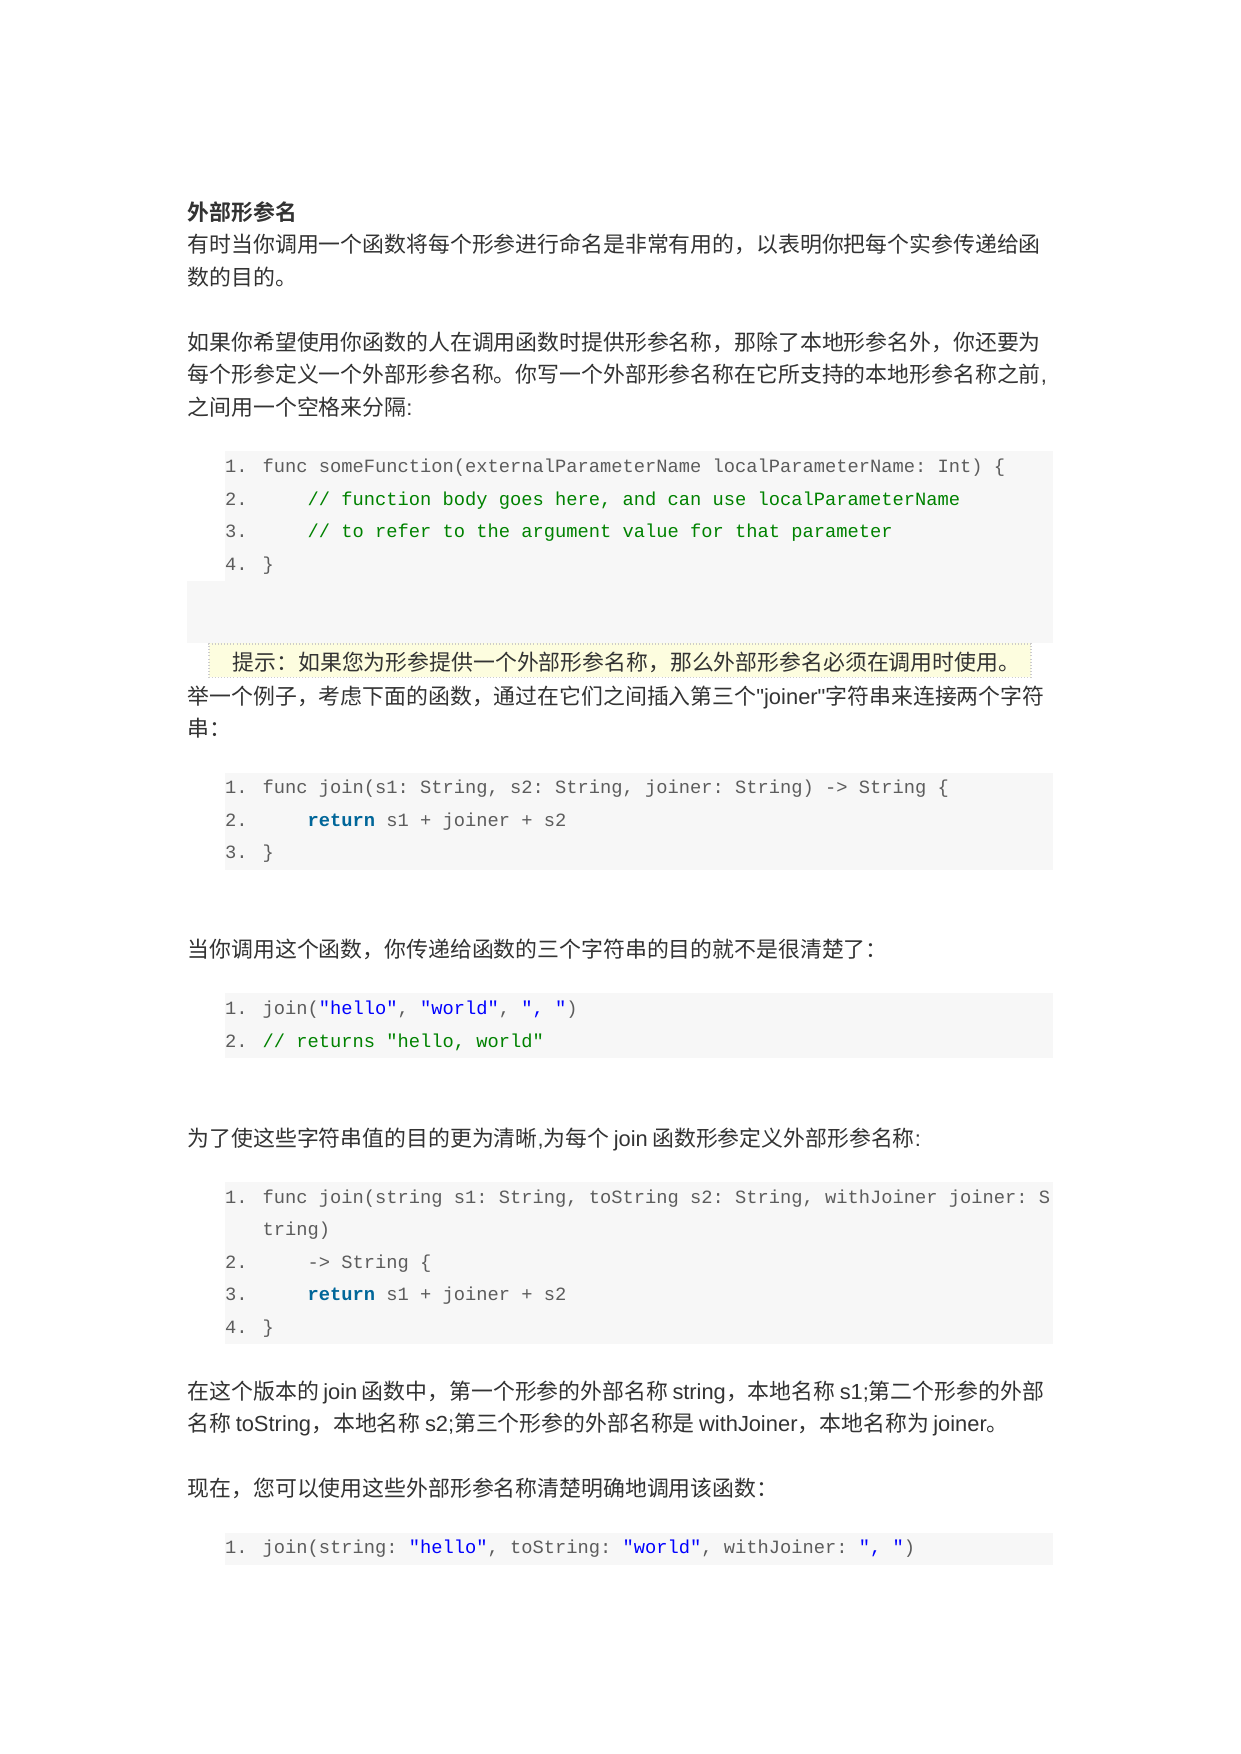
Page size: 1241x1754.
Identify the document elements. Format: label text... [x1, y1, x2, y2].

list join("hello", "world", ", ") [225, 993, 1053, 1026]
text 当你调用这个函数，你传递给函数的三个字符串的目的就不是很清楚了： [187, 932, 1053, 964]
list // returns "hello, world" [225, 1026, 1053, 1058]
text 如果你希望使用你函数的人在调用函数时提供形参名称，那除了本地形参名外，你还要为每个形参定义一个外部形参名称。你写一个外部形参名称在它所支持的本地形参名称之前,之间用一个空格来分隔: [187, 324, 1053, 422]
list return s1 + joiner + s2 [225, 1279, 1053, 1312]
list func someFunction(externalParameterName localParameterName: Int) { [225, 451, 1053, 484]
list } [225, 1312, 1053, 1344]
text 外部形参名 [187, 194, 1053, 227]
list // to refer to the argument value for that parameter [225, 516, 1053, 549]
text 有时当你调用一个函数将每个形参进行命名是非常有用的，以表明你把每个实参传递给函数的目的。 [187, 227, 1053, 292]
list // function body goes here, and can use localParameterName [225, 484, 1053, 516]
text 举一个例子，考虑下面的函数，通过在它们之间插入第三个"joiner"字符串来连接两个字符串： [187, 678, 1053, 743]
text 在这个版本的join函数中，第一个形参的外部名称string，本地名称s1;第二个形参的外部名称toString，本地名称s2;第三个形参的外部名称是withJoiner，本地名称为joiner。 [187, 1373, 1053, 1438]
text 现在，您可以使用这些外部形参名称清楚明确地调用该函数： [187, 1471, 1053, 1503]
list func join(string s1: String, toString s2: String, withJoiner joiner: String) [225, 1182, 1053, 1247]
list func join(s1: String, s2: String, joiner: String) -> String { [225, 773, 1053, 805]
text 为了使这些字符串值的目的更为清晰,为每个join函数形参定义外部形参名称: [187, 1120, 1053, 1153]
list join(string: "hello", toString: "world", withJoiner: ", ") [225, 1533, 1053, 1565]
list } [225, 549, 1053, 581]
list -> String { [225, 1247, 1053, 1279]
table_header 提示：如果您为形参提供一个外部形参名称，那么外部形参名必须在调用时使用。 [209, 643, 1031, 677]
list return s1 + joiner + s2 [225, 805, 1053, 838]
list } [225, 838, 1053, 870]
